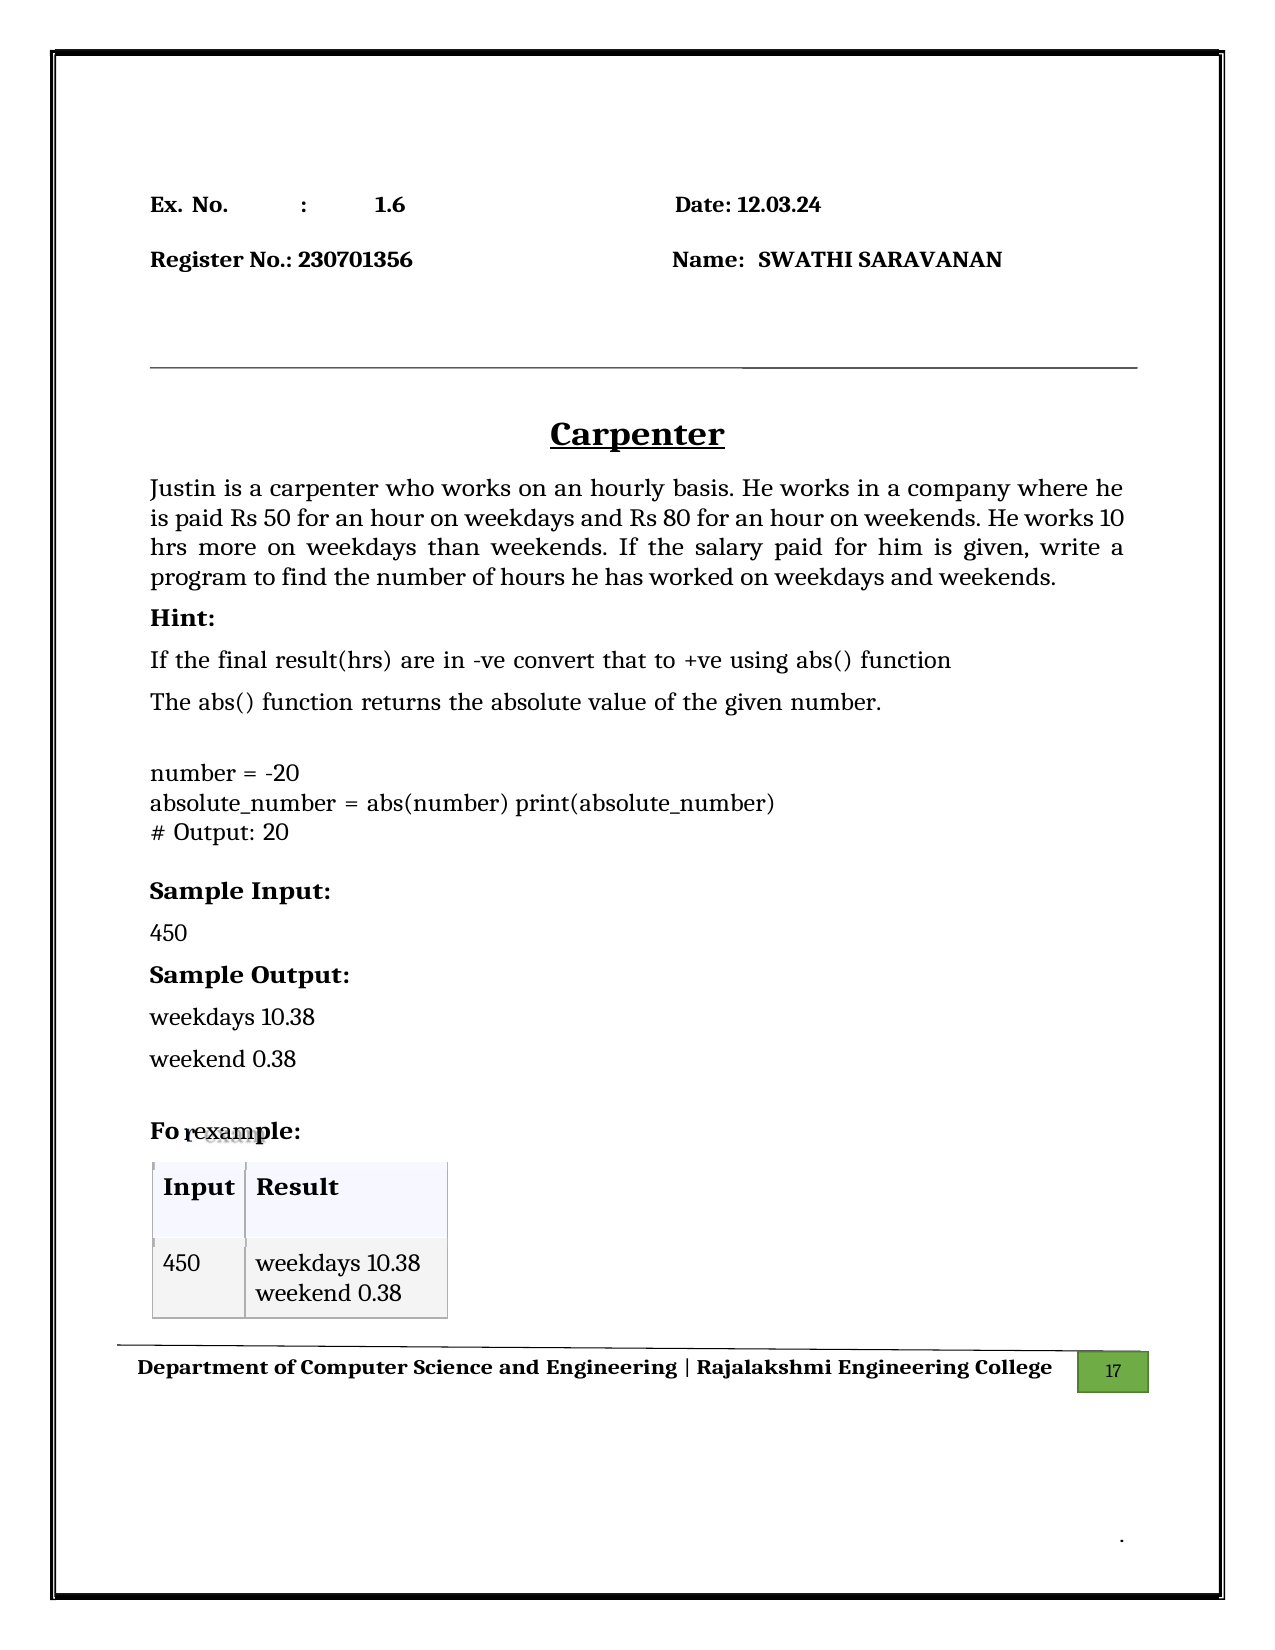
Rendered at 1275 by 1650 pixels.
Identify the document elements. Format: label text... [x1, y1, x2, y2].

picture [55, 1593, 1219, 1600]
text number = -20 [150, 759, 1137, 788]
table_header Input [153, 1170, 244, 1237]
subtitle Sample Input: [150, 877, 1137, 906]
subtitle Carpenter [417, 415, 857, 453]
table_cell 450 [153, 1247, 244, 1317]
picture [55, 49, 1219, 56]
text If the final result(hrs) are in -ve convert that to +ve using abs() function The abs() function returns the absolute value of the given number. [150, 646, 978, 717]
subtitle Hint: [150, 604, 1137, 633]
picture [153, 1238, 448, 1247]
text 450 [150, 919, 1137, 948]
picture [153, 1162, 448, 1170]
subtitle Sample Output: [150, 961, 1137, 989]
text # Output: 20 [150, 818, 1137, 847]
text Ex. No. : 1.6 Date: 12.03.24 [150, 192, 1137, 218]
text weekdays 10.38 [150, 1003, 1137, 1032]
text absolute_number = abs(number) print(absolute_number) [150, 789, 791, 817]
text Justin is a carpenter who works on an hourly basis. He works in a company where he is paid Rs 50 for an hour on weekdays and Rs 80 for an hour on weekends. He works 10 hrs more on weekdays than weekends. If the salary paid for him is given, write a program to find the number of hours he has worked on weekdays and weekends. [150, 474, 1124, 591]
table_header Result [246, 1170, 447, 1237]
text Register No.: 230701356 Name: SWATHI SARAVANAN [150, 247, 1137, 274]
text Fo example: [150, 1117, 1137, 1146]
text weekend 0.38 [150, 1045, 1137, 1074]
table_cell weekdays 10.38 weekend 0.38 [246, 1247, 447, 1317]
